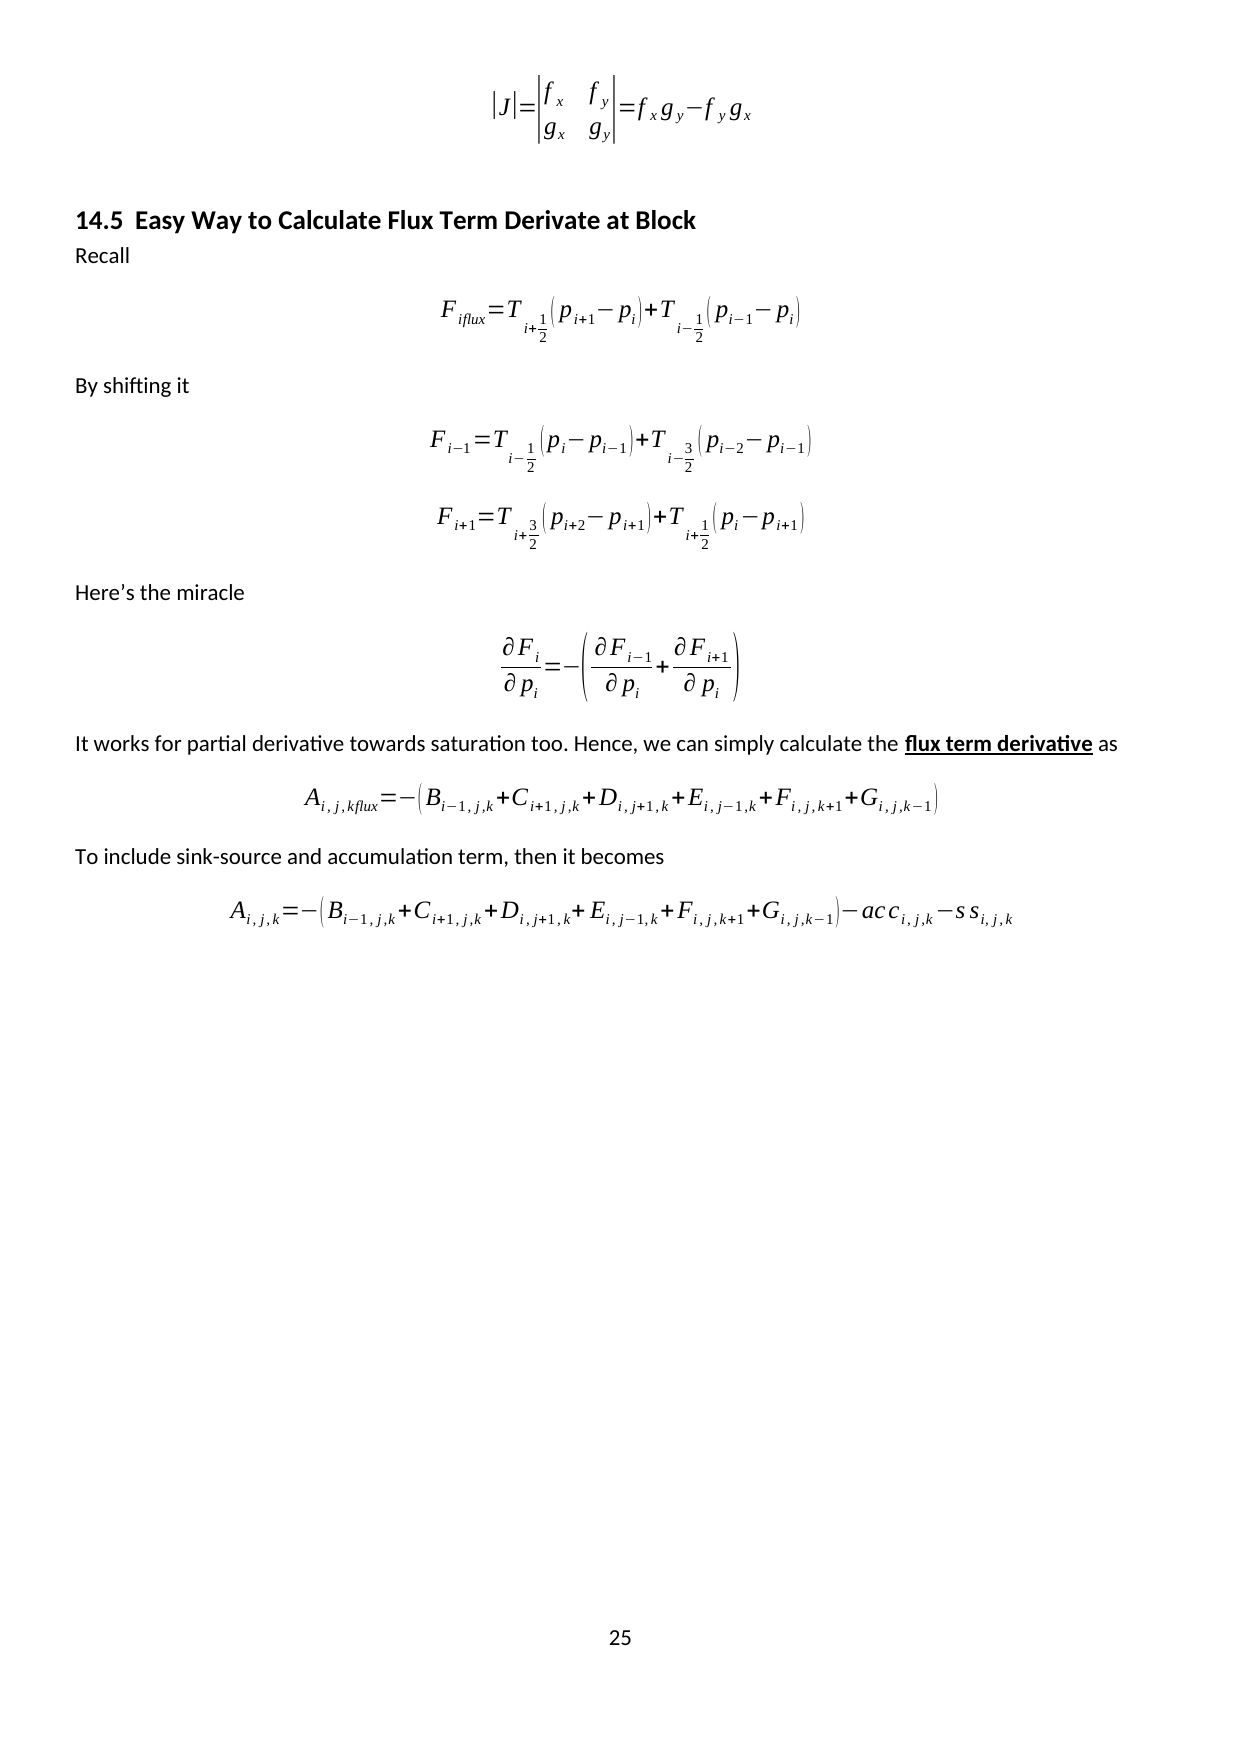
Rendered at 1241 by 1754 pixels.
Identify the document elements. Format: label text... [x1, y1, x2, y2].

text By shifting it [75, 371, 1165, 399]
text To include sink-source and accumulation term, then it becomes [75, 842, 1165, 870]
text Recall [75, 241, 1165, 269]
text It works for partial derivative towards saturation too. Hence, we can simply calculate the flux term derivative as [75, 729, 1165, 757]
text Here’s the miracle [75, 578, 1165, 606]
subtitle Easy Way to Calculate Flux Term Derivate at Block [75, 203, 1165, 236]
